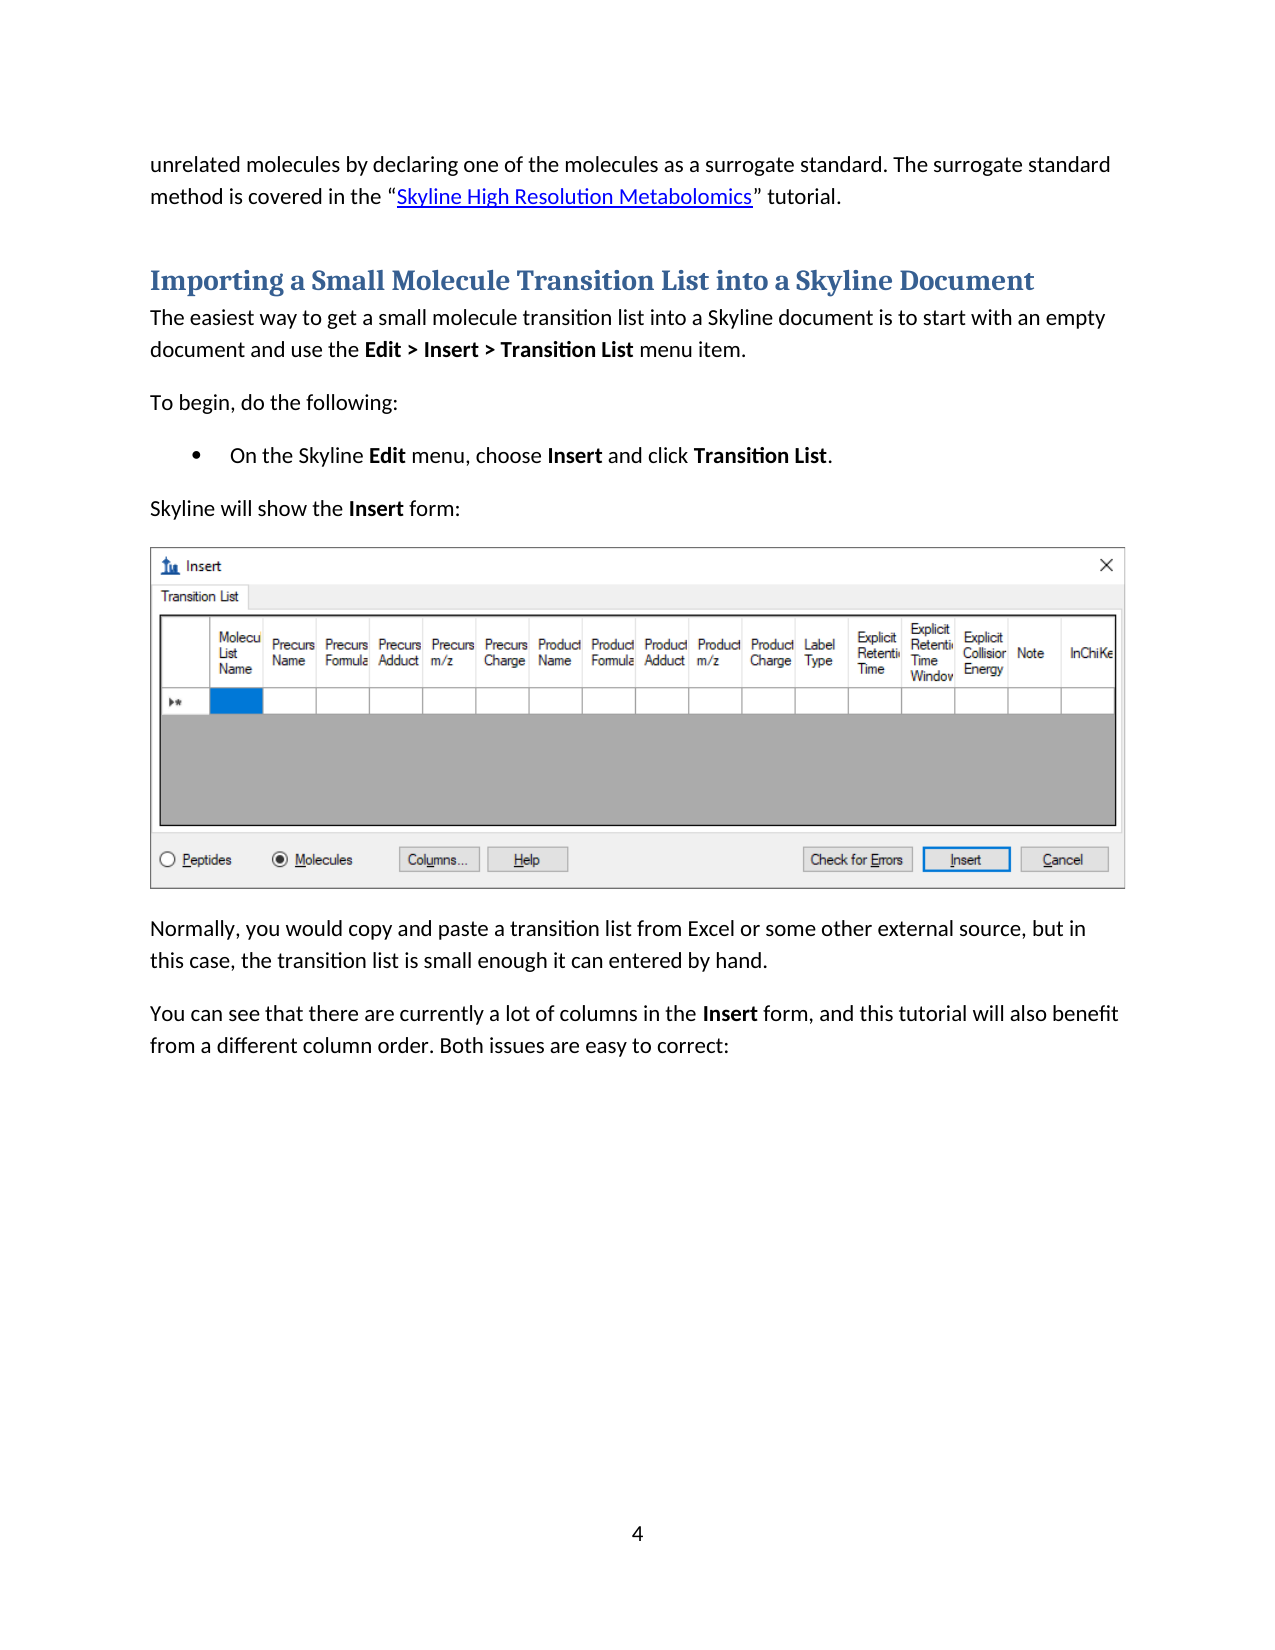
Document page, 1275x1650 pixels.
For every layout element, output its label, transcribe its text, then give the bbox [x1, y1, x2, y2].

text You can see that there are currently a lot of columns in the Insert form, and this tutorial will also benefit from a different column order. Both issues are easy to correct: [150, 999, 1125, 1059]
text Normally, you would copy and paste a transition list from Excel or some other external source, but in this case, the transition list is small enough it can entered by hand. [150, 914, 1125, 974]
subtitle Importing a Small Molecule Transition List into a Skyline Document [150, 264, 1125, 298]
list On the Skyline Edit menu, choose Insert and click Transition List. [192, 441, 1125, 469]
picture [150, 547, 1125, 889]
text The easiest way to get a small molecule transition list into a Skyline document is to start with an empty document and use the Edit > Insert > Transition List menu item. [150, 303, 1125, 363]
text To begin, do the following: [150, 388, 1125, 416]
text Skyline will show the Insert form: [150, 494, 1125, 522]
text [150, 150, 1125, 210]
